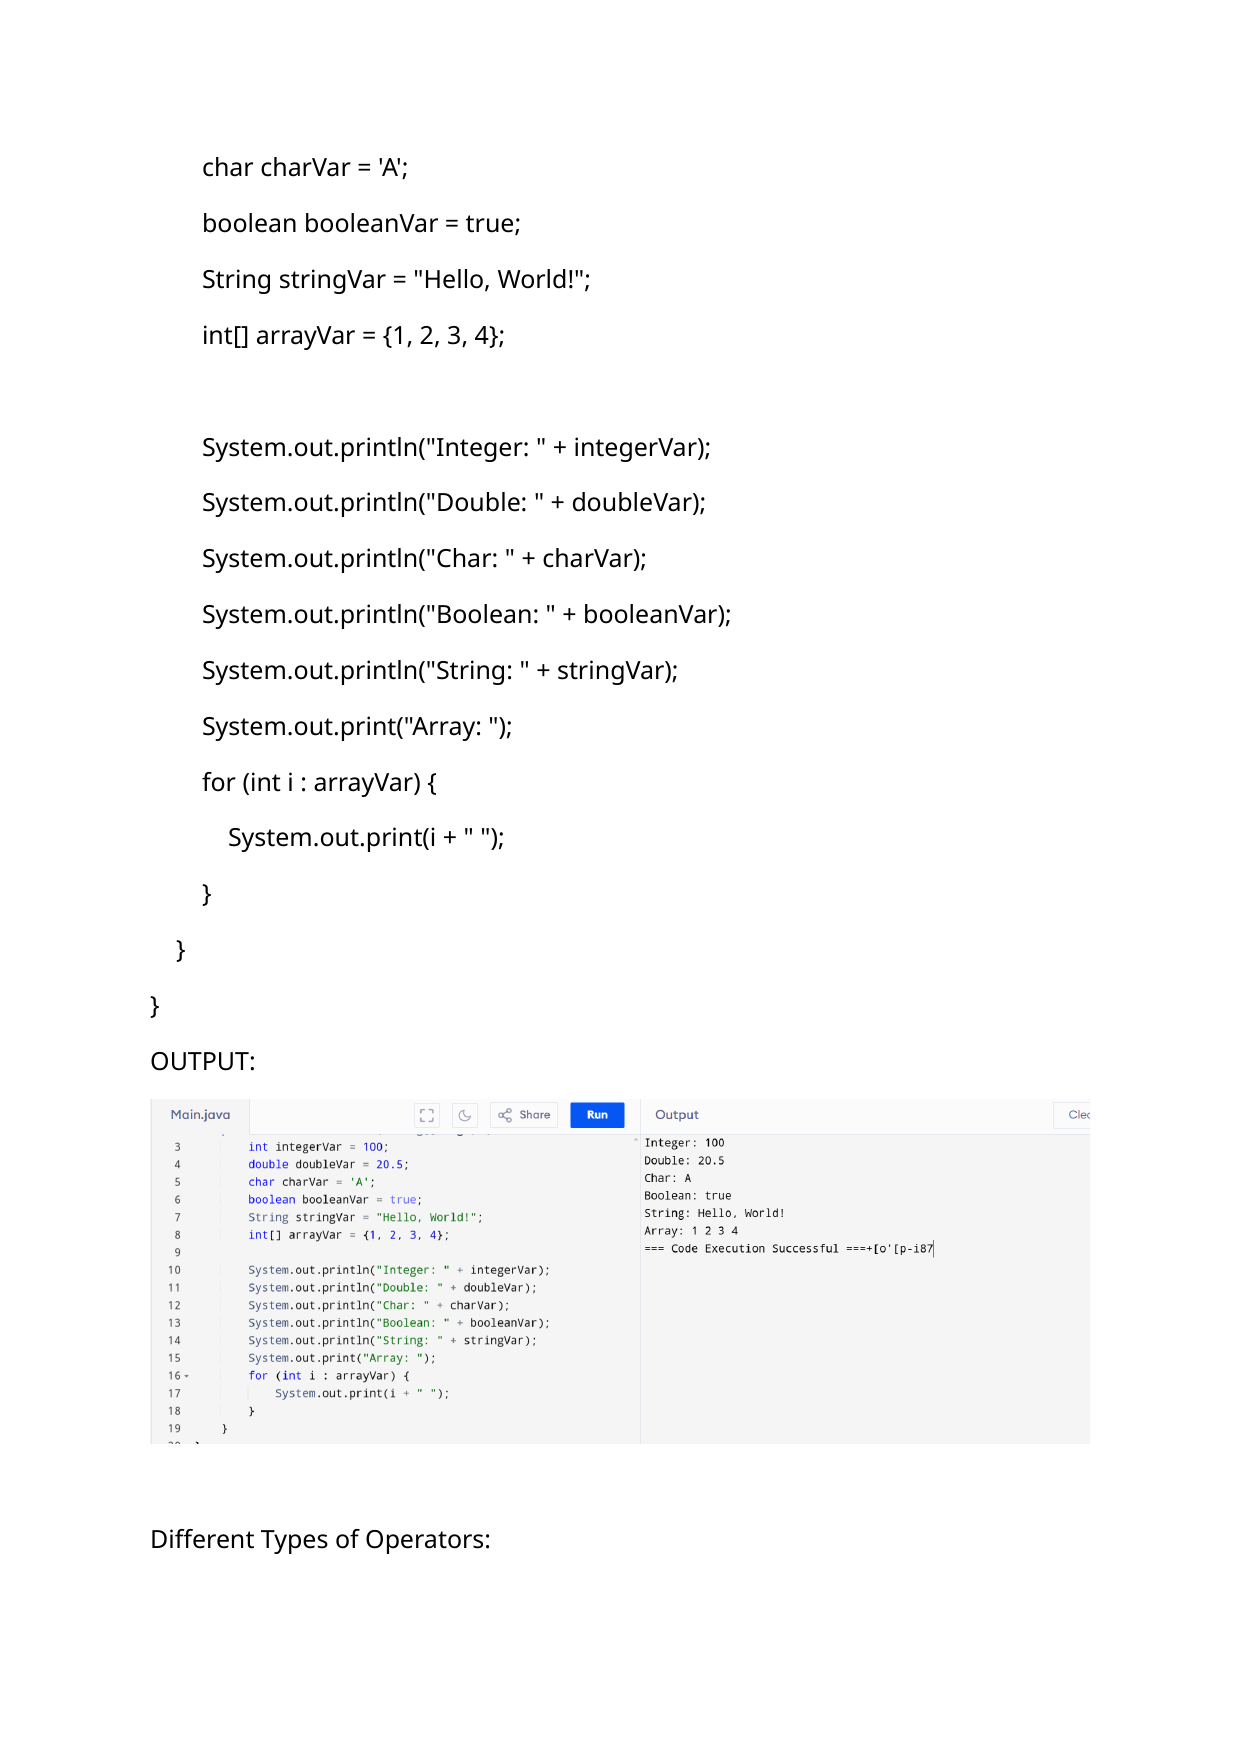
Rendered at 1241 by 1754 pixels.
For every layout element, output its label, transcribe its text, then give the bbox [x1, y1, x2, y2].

text System.out.println("Integer: " + integerVar); [150, 429, 1090, 463]
text } [150, 876, 1090, 910]
text System.out.print(i + " "); [150, 820, 1090, 854]
text OUTPUT: [150, 1043, 1090, 1077]
text } [150, 987, 1090, 1022]
text for (int i : arrayVar) { [150, 764, 1090, 798]
text System.out.println("String: " + stringVar); [150, 652, 1090, 687]
text System.out.println("Char: " + charVar); [150, 541, 1090, 575]
text Different Types of Operators: [150, 1522, 1090, 1556]
text boolean booleanVar = true; [150, 206, 1090, 240]
text System.out.println("Boolean: " + booleanVar); [150, 597, 1090, 631]
text String stringVar = "Hello, World!"; [150, 262, 1090, 296]
text } [150, 932, 1090, 966]
text char charVar = 'A'; [150, 150, 1090, 184]
text System.out.println("Double: " + doubleVar); [150, 485, 1090, 519]
text System.out.print("Array: "); [150, 708, 1090, 742]
text int[] arrayVar = {1, 2, 3, 4}; [150, 317, 1090, 352]
picture [150, 1099, 1091, 1444]
